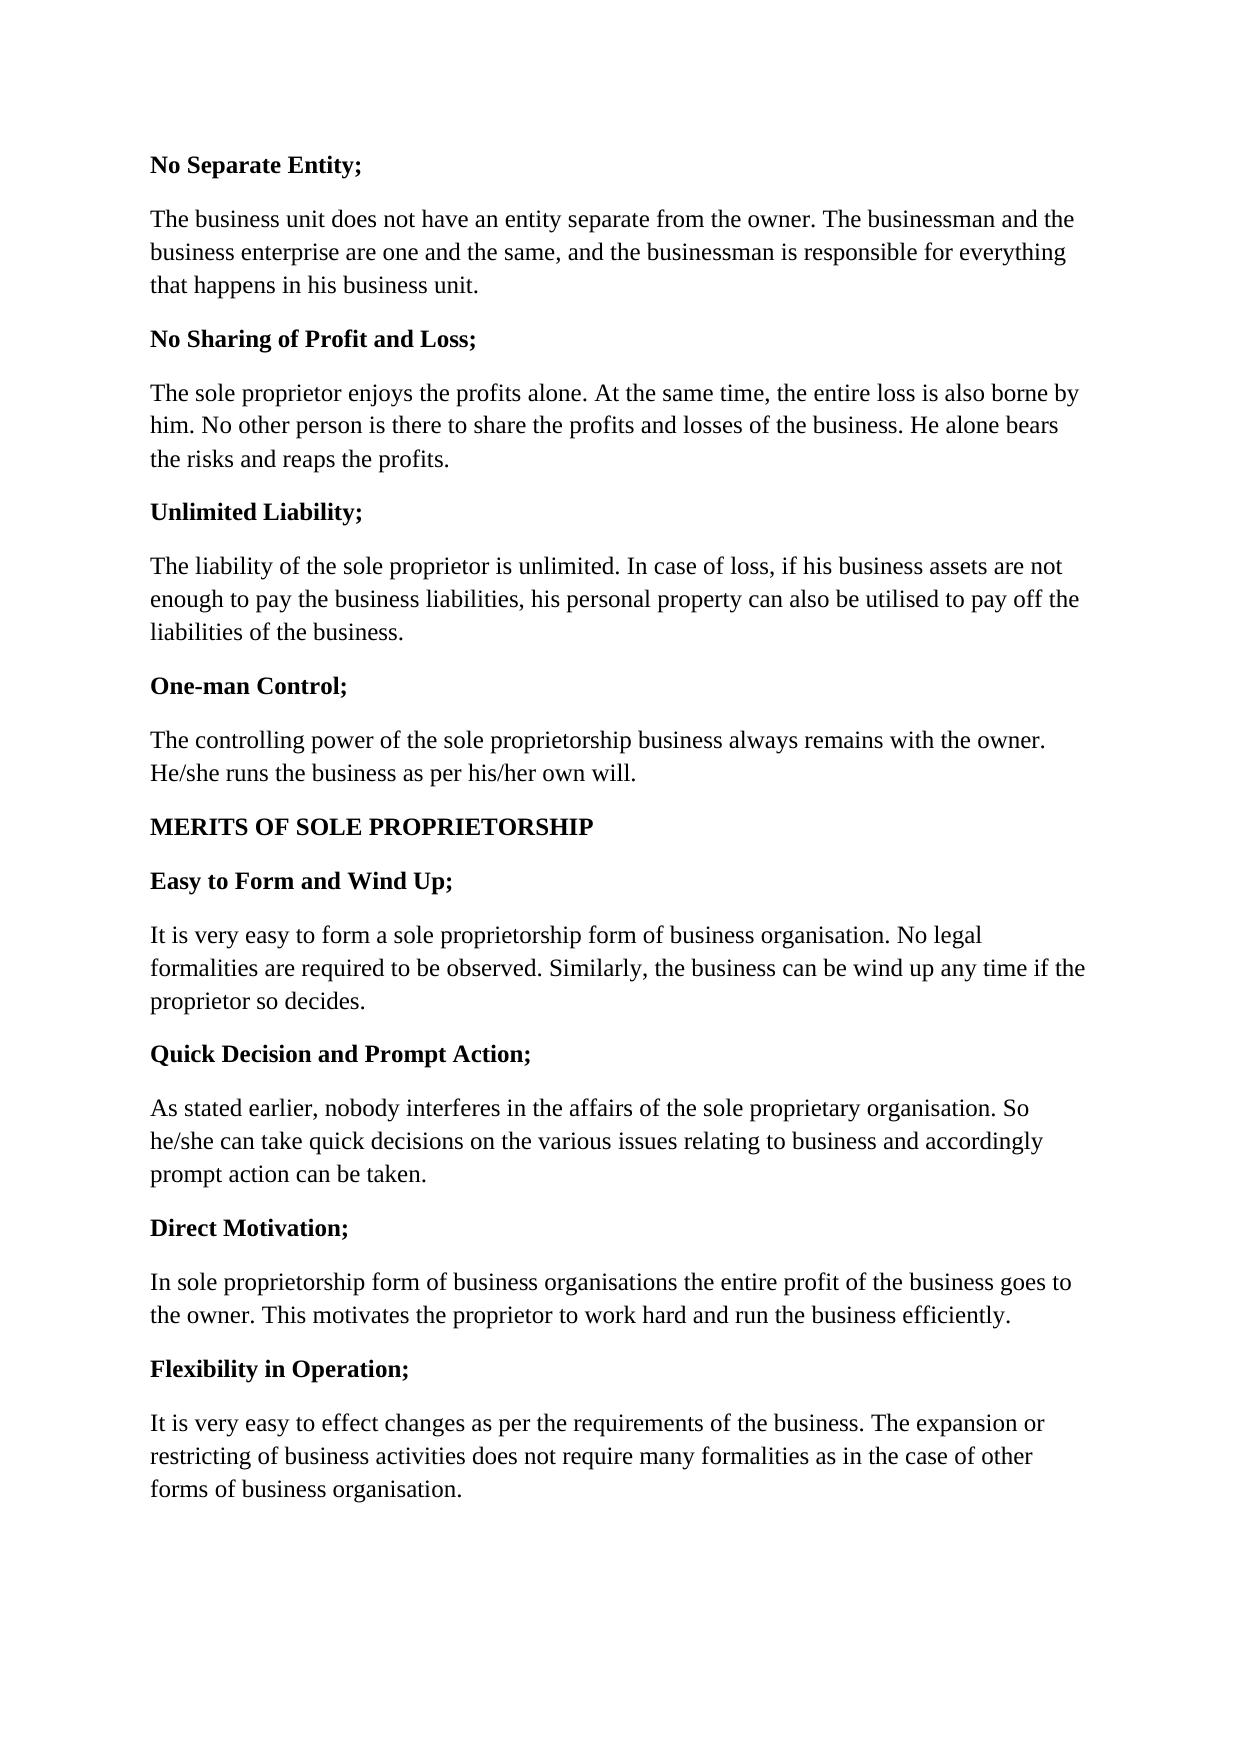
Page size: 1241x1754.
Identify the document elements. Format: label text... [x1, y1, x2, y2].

text No Separate Entity; [150, 150, 1090, 179]
text The business unit does not have an entity separate from the owner. The businessman and the business enterprise are one and the same, and the businessman is responsible for everything that happens in his business unit. [150, 204, 1090, 299]
text Easy to Form and Wind Up; [150, 866, 1090, 894]
text The sole proprietor enjoys the profits alone. At the same time, the entire loss is also borne by him. No other person is there to share the profits and losses of the business. He alone bears the risks and reaps the profits. [150, 378, 1090, 472]
text Flexibility in Operation; [150, 1354, 1090, 1383]
text MERITS OF SOLE PROPRIETORSHIP [150, 812, 1090, 841]
text Direct Motivation; [150, 1213, 1090, 1242]
text It is very easy to form a sole proprietorship form of business organisation. No legal formalities are required to be observed. Similarly, the business can be wind up any time if the proprietor so decides. [150, 920, 1090, 1014]
text The liability of the sole proprietor is unlimited. In case of loss, if his business assets are not enough to pay the business liabilities, his personal property can also be utilised to pay off the liabilities of the business. [150, 551, 1090, 646]
text As stated earlier, nobody interferes in the affairs of the sole proprietary organisation. So he/she can take quick decisions on the various issues relating to business and accordingly prompt action can be taken. [150, 1093, 1090, 1188]
text In sole proprietorship form of business organisations the entire profit of the business goes to the owner. This motivates the proprietor to work hard and run the business efficiently. [150, 1267, 1090, 1329]
text No Sharing of Profit and Loss; [150, 324, 1090, 352]
text It is very easy to effect changes as per the requirements of the business. The expansion or restricting of business activities does not require many formalities as in the case of other forms of business organisation. [150, 1408, 1090, 1503]
text The controlling power of the sole proprietorship business always remains with the owner. He/she runs the business as per his/her own will. [150, 725, 1090, 787]
text Unlimited Liability; [150, 497, 1090, 526]
text One-man Control; [150, 671, 1090, 700]
text Quick Decision and Prompt Action; [150, 1039, 1090, 1068]
